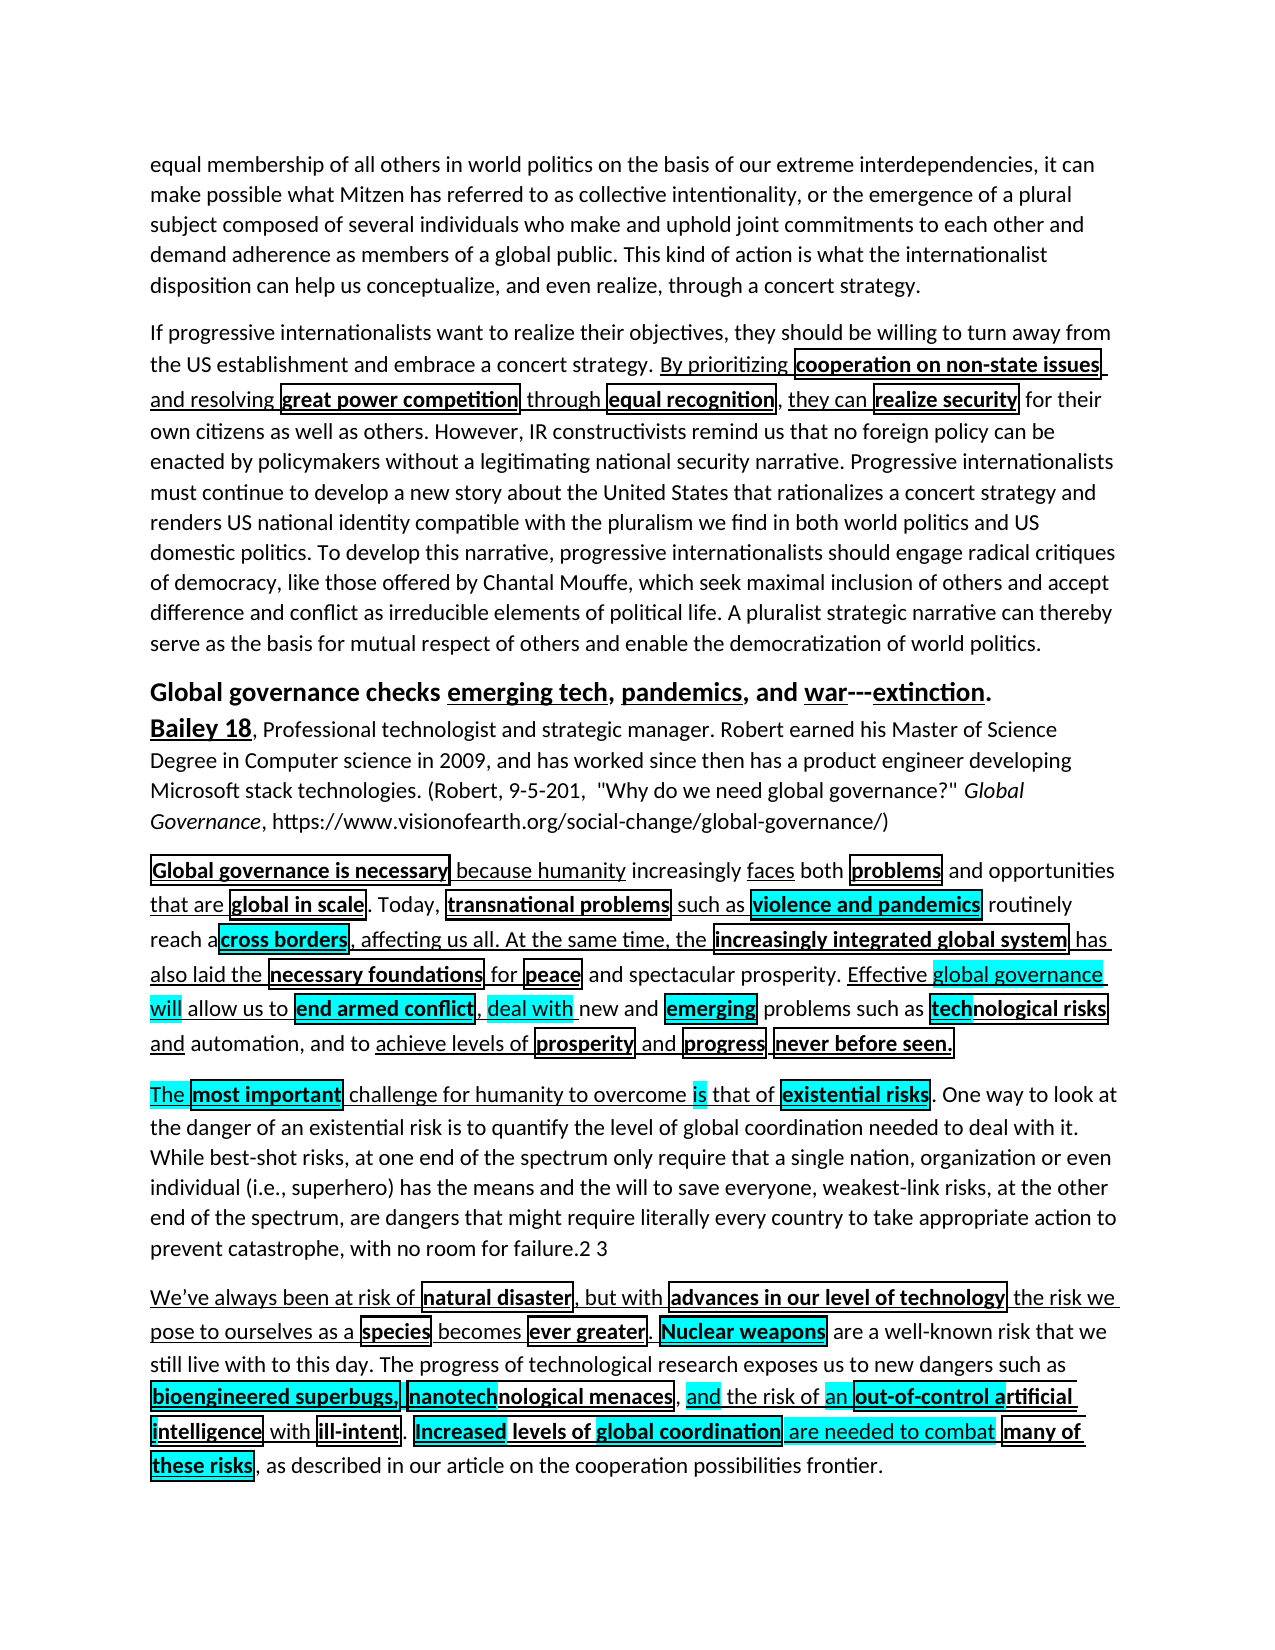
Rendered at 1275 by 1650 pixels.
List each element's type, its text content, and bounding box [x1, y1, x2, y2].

subtitle Global governance checks emerging tech, pandemics, and war---extinction. [150, 676, 1125, 709]
text We’ve always been at risk of natural disaster, but with advances in our level of technology the risk we pose to ourselves as a species becomes ever greater. Nuclear weapons are a well-known risk that we still live with to this day. The progress of technological research exposes us to new dangers such as bioengineered superbugs, nanotechnological menaces, and the risk of an out-of-control artificial intelligence with ill-intent. Increased levels of global coordination are needed to combat many of these risks, as described in our article on the cooperation possibilities frontier. [150, 1281, 1125, 1482]
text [150, 150, 1125, 299]
text If progressive internationalists want to realize their objectives, they should be willing to turn away from the US establishment and embrace a concert strategy. By prioritizing cooperation on non-state issues and resolving great power competition through equal recognition, they can realize security for their own citizens as well as others. However, IR constructivists remind us that no foreign policy can be enacted by policymakers without a legitimating national security narrative. Progressive internationalists must continue to develop a new story about the United States that rationalizes a concert strategy and renders US national identity compatible with the pluralism we find in both world politics and US domestic politics. To develop this narrative, progressive internationalists should engage radical critiques of democracy, like those offered by Chantal Mouffe, which seek maximal inclusion of others and accept difference and conflict as irreducible elements of political life. A pluralist strategic narrative can thereby serve as the basis for mutual respect of others and enable the democratization of world politics. [150, 318, 1125, 657]
text The most important challenge for humanity to overcome is that of existential risks. One way to look at the danger of an existential risk is to quantify the level of global coordination needed to deal with it. While best-shot risks, at one end of the spectrum only require that a single nation, organization or even individual (i.e., superhero) has the means and the will to save everyone, weakest-link risks, at the other end of the spectrum, are dangers that might require literally every country to take appropriate action to prevent catastrophe, with no room for failure.2 3 [150, 1078, 1125, 1262]
text Bailey 18, Professional technologist and strategic manager. Robert earned his Master of Science Degree in Computer science in 2009, and has worked since then has a product engineer developing Microsoft stack technologies. (Robert, 9-5-201, "Why do we need global governance?" Global Governance, https://www.visionofearth.org/social-change/global-governance/) [150, 711, 1125, 835]
text Global governance is necessary because humanity increasingly faces both problems and opportunities that are global in scale. Today, transnational problems such as violence and pandemics routinely reach across borders, affecting us all. At the same time, the increasingly integrated global system has also laid the necessary foundations for peace and spectacular prosperity. Effective global governance will allow us to end armed conflict, deal with new and emerging problems such as technological risks and automation, and to achieve levels of prosperity and progress never before seen. [150, 854, 1125, 1059]
